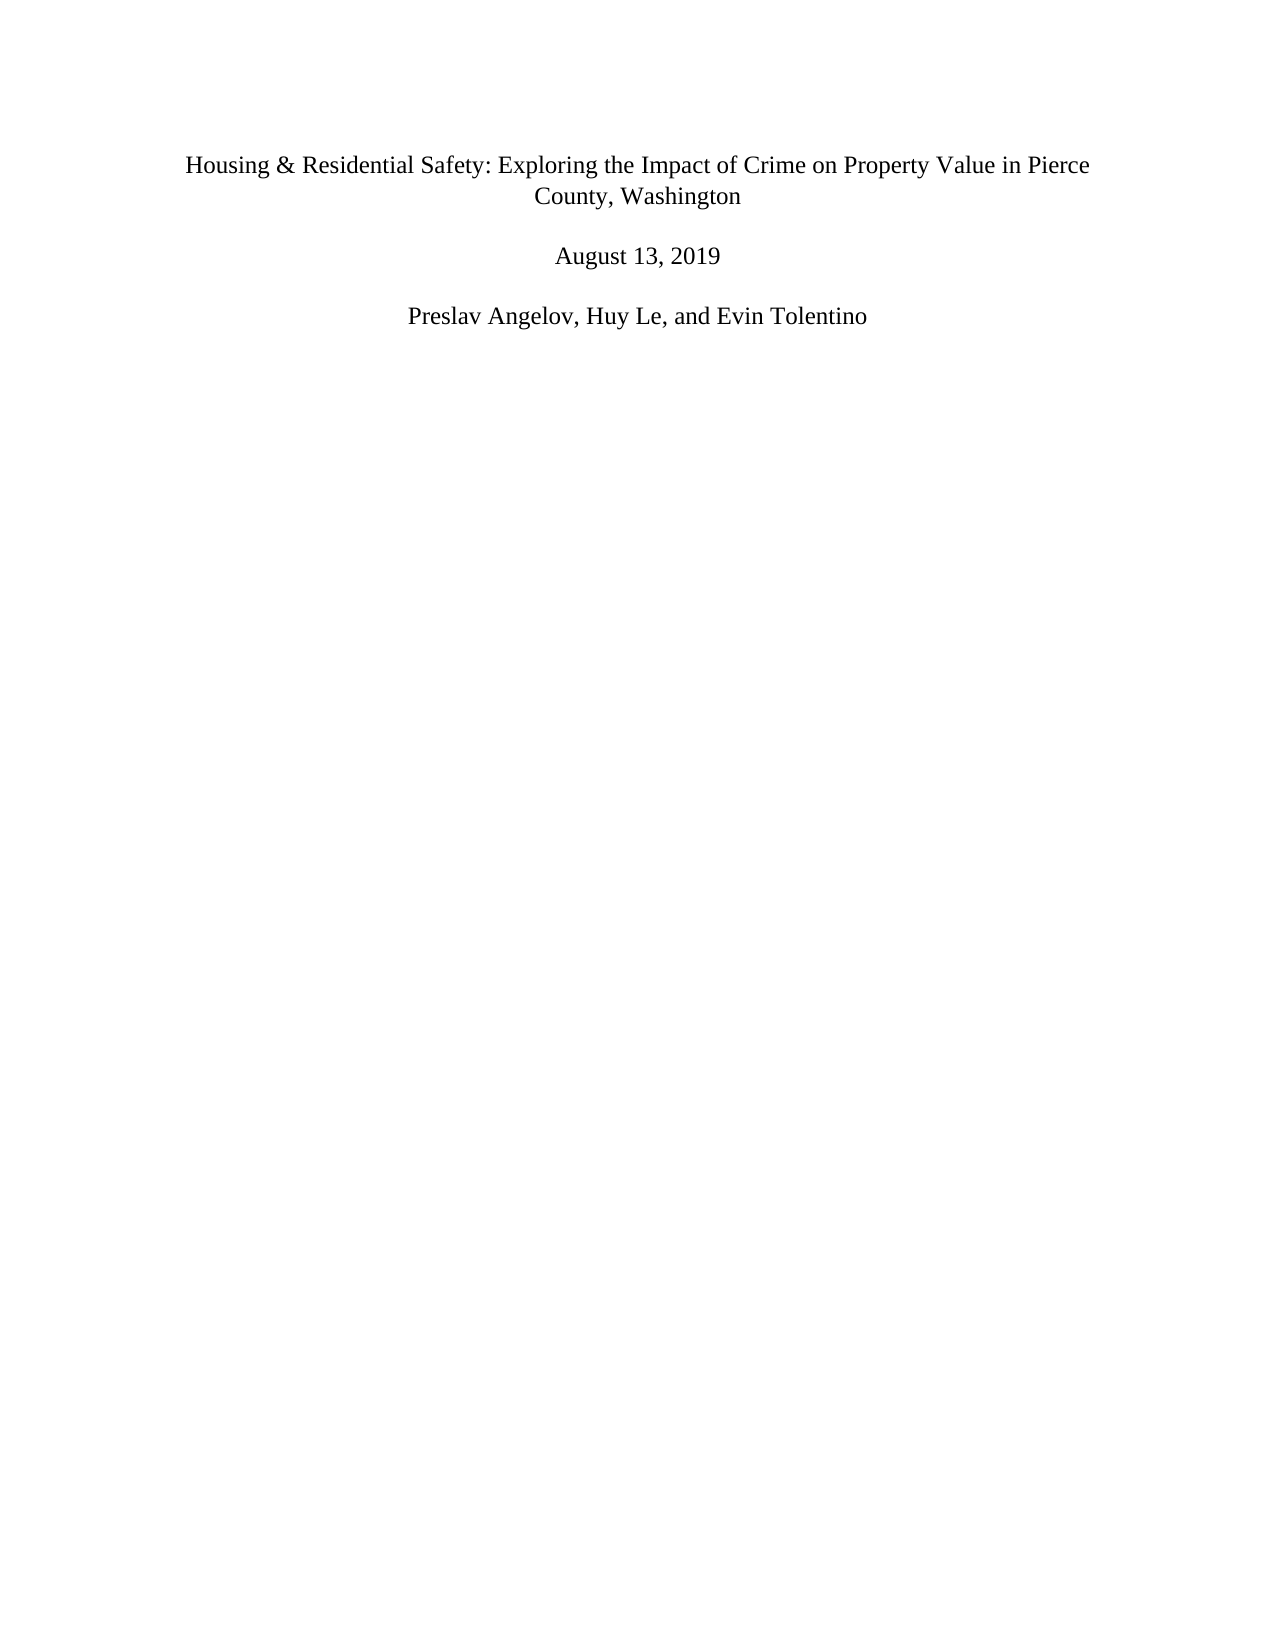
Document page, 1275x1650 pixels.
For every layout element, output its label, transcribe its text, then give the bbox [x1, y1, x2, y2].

text Preslav Angelov, Huy Le, and Evin Tolentino [150, 301, 1125, 330]
text August 13, 2019 [150, 241, 1125, 270]
text Housing & Residential Safety: Exploring the Impact of Crime on Property Value in Pierce County, Washington [150, 150, 1125, 210]
